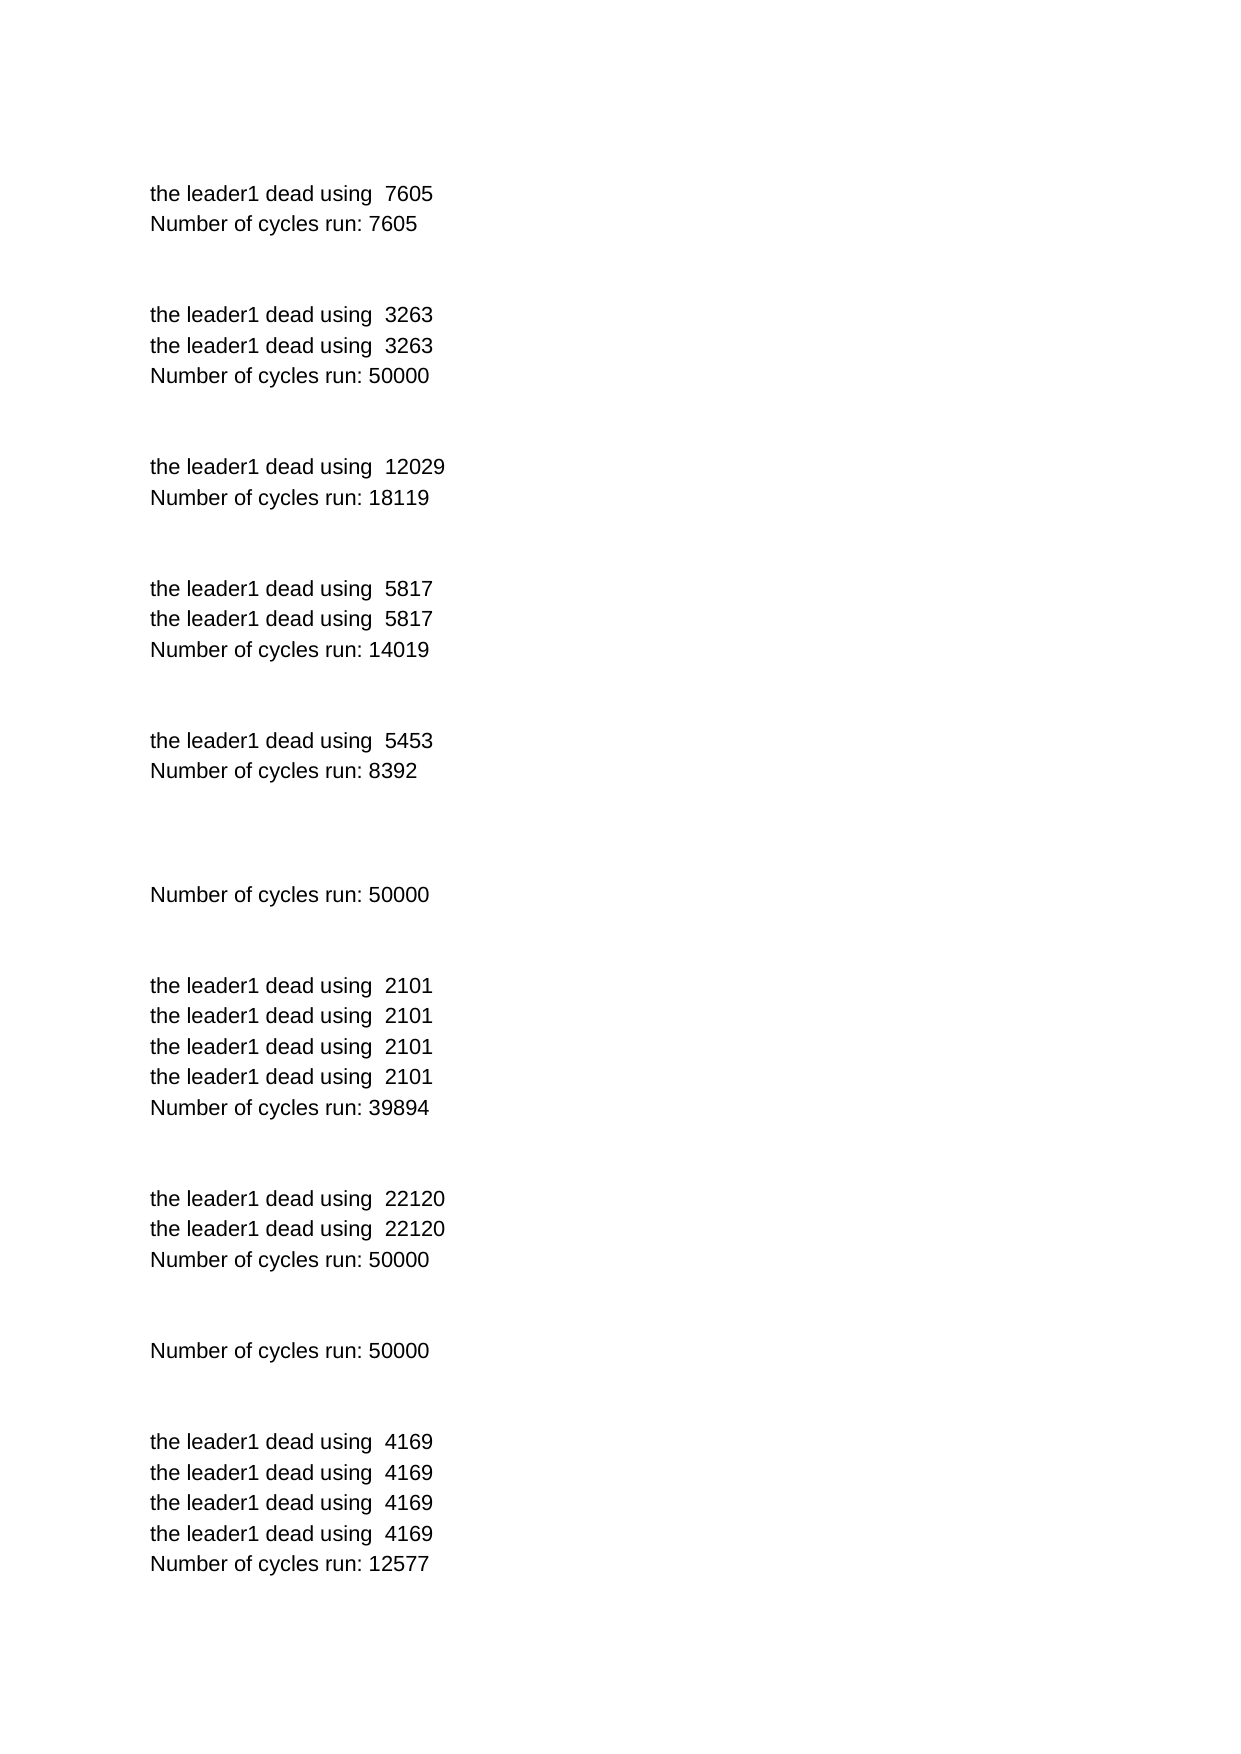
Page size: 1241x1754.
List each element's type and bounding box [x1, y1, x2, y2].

text [150, 882, 1090, 1576]
text [150, 150, 1090, 876]
